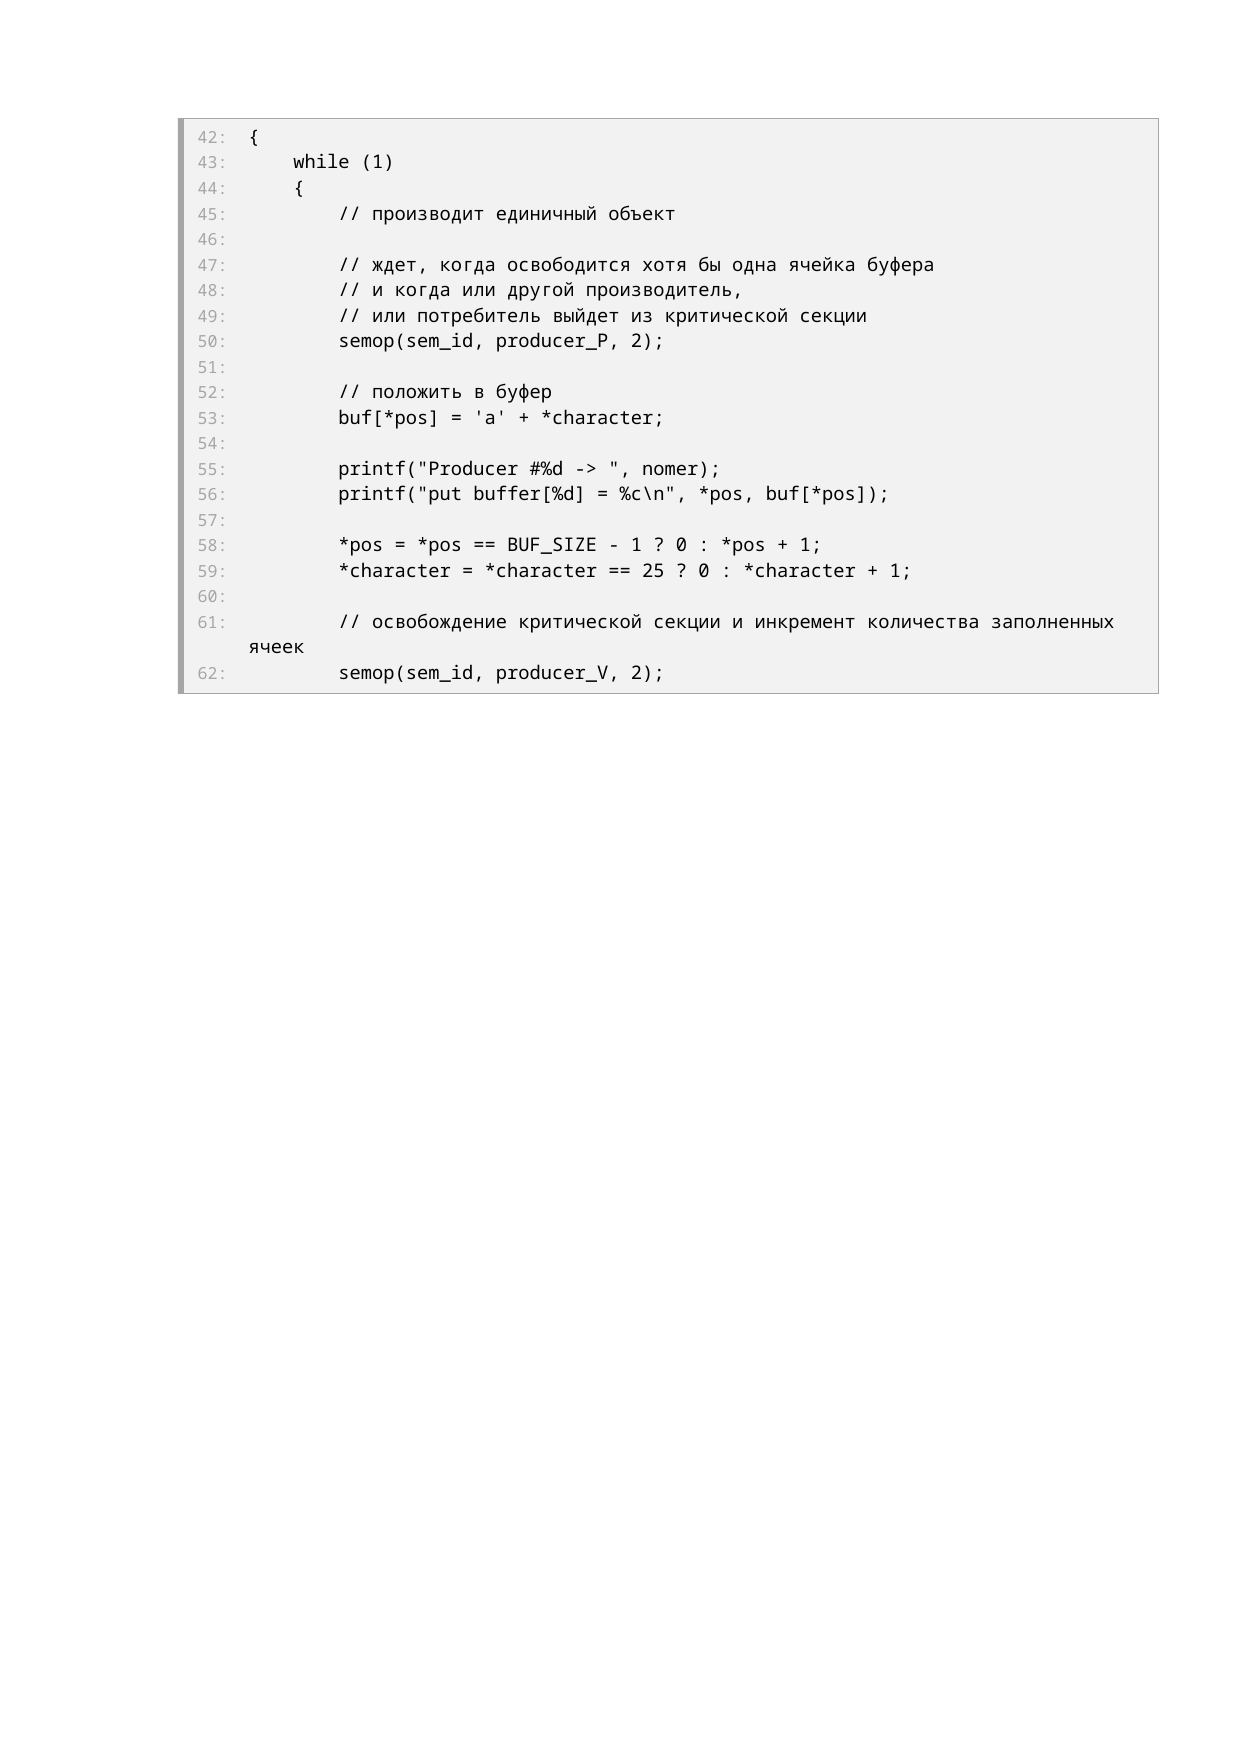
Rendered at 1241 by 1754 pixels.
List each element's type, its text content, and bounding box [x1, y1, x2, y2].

list semop(sem_id, producer_P, 2); [184, 322, 1158, 348]
list semop(sem_id, producer_V, 2); [184, 654, 1158, 693]
list while (1) [184, 144, 1158, 169]
list // и когда или другой производитель, [184, 271, 1158, 297]
list // ждет, когда освободится хотя бы одна ячейка буфера [184, 246, 1158, 271]
list // производит единичный объект [184, 195, 1158, 220]
list // или потребитель выйдет из критической секции [184, 297, 1158, 322]
list *pos = *pos == BUF_SIZE - 1 ? 0 : *pos + 1; [184, 526, 1158, 552]
list *character = *character == 25 ? 0 : *character + 1; [184, 552, 1158, 577]
list // положить в буфер [184, 373, 1158, 399]
list printf("put buffer[%d] = %c\n", *pos, buf[*pos]); [184, 475, 1158, 501]
list buf[*pos] = 'a' + *character; [184, 399, 1158, 424]
list { [184, 169, 1158, 195]
list printf("Producer #%d -> ", nomer); [184, 450, 1158, 475]
list { [184, 119, 1158, 144]
list // освобождение критической секции и инкремент количества заполненных ячеек [184, 603, 1158, 654]
